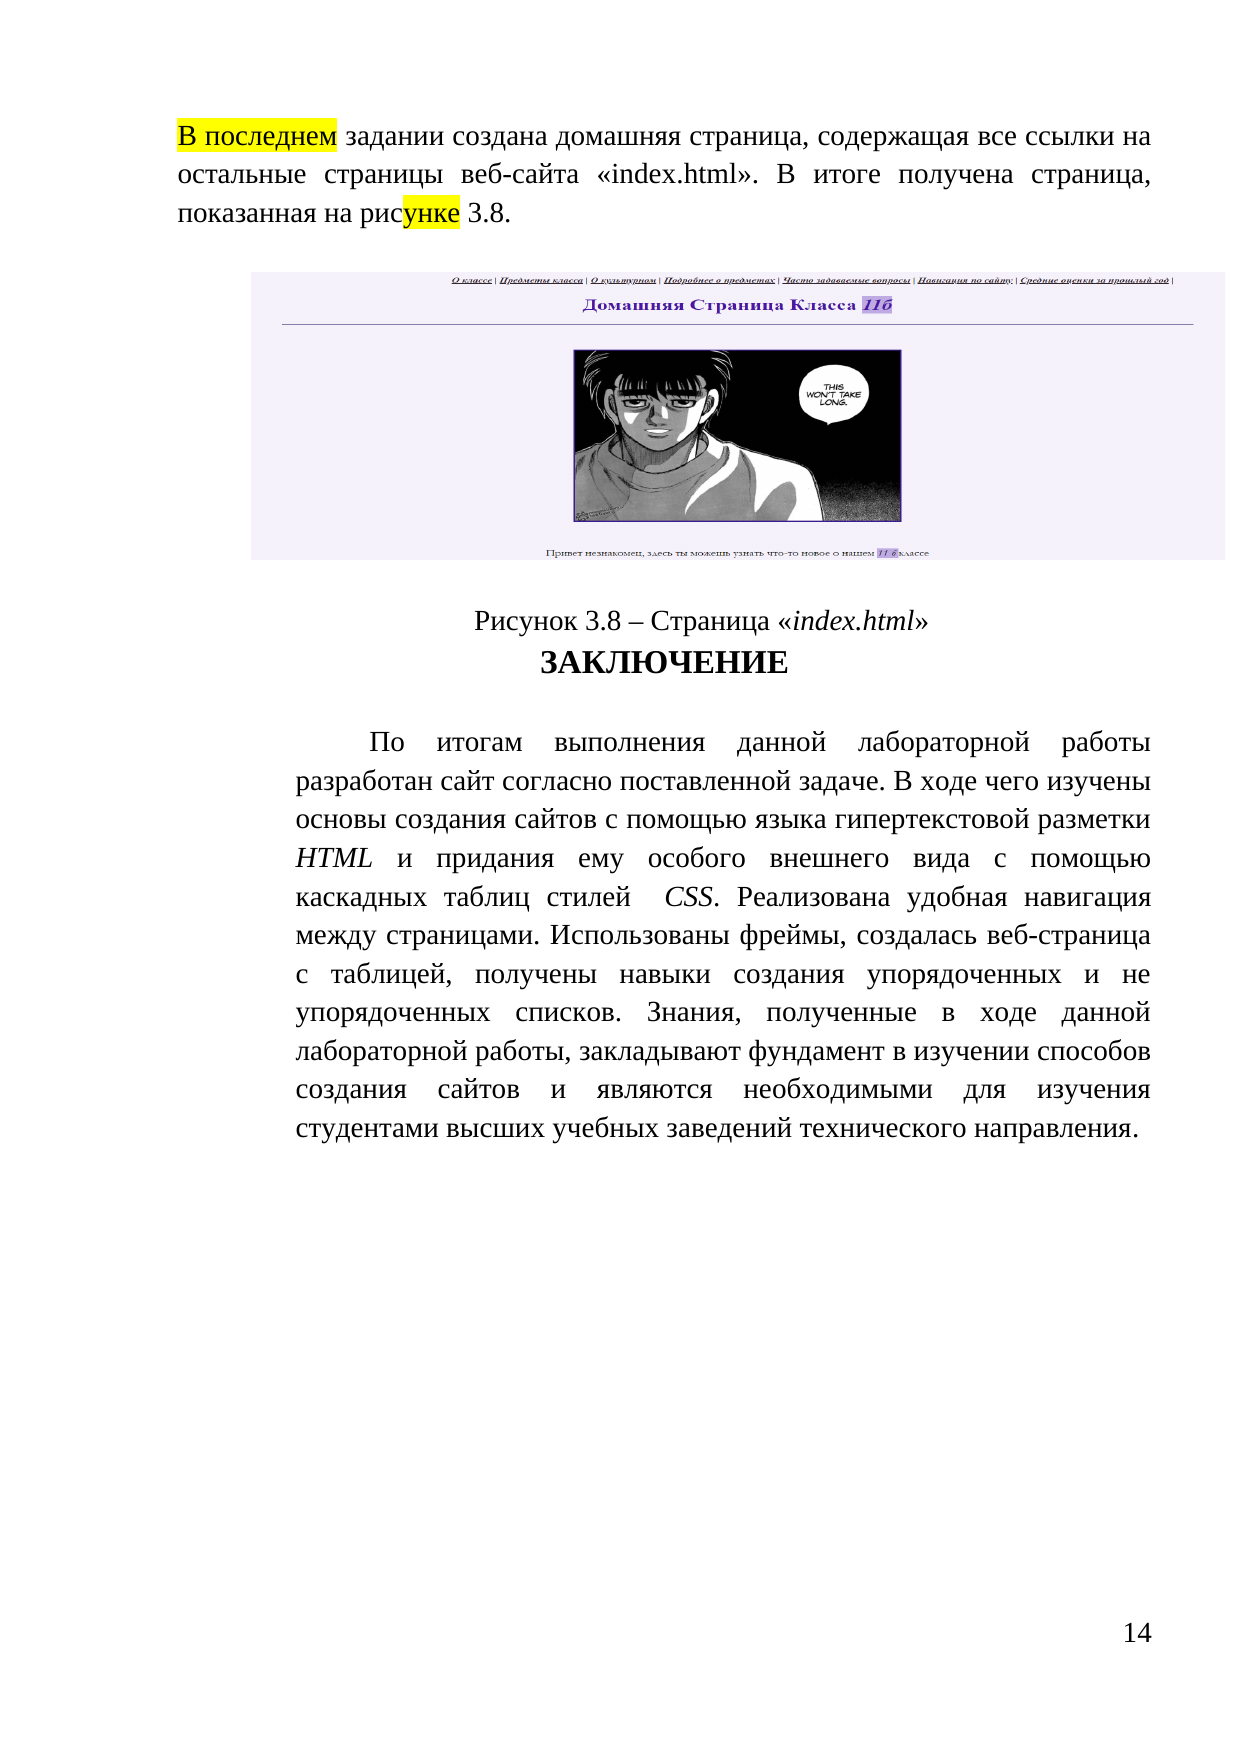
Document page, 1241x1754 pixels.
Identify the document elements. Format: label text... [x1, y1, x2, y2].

text По итогам выполнения данной лабораторной работы разработан сайт согласно поставленной задаче. В ходе чего изучены основы создания сайтов с помощью языка гипертекстовой разметки HTML и придания ему особого внешнего вида с помощью каскадных таблиц стилей CSS. Реализована удобная навигация между страницами. Использованы фреймы, создалась веб-страница с таблицей, получены навыки создания упорядоченных и не упорядоченных списков. Знания, полученные в ходе данной лабораторной работы, закладывают фундамент в изучении способов создания сайтов и являются необходимыми для изучения студентами высших учебных заведений технического направления. [295, 724, 1152, 1143]
picture [251, 272, 1225, 560]
list ЗаКЛЮЧЕНИЕ [177, 642, 1152, 680]
text В последнем задании создана домашняя страница, содержащая все ссылки на остальные страницы веб-сайта «index.html». В итоге получена страница, показанная на рисунке 3.8. [177, 118, 1152, 229]
text Рисунок 3.8 – Страница «index.html» [251, 603, 1152, 637]
